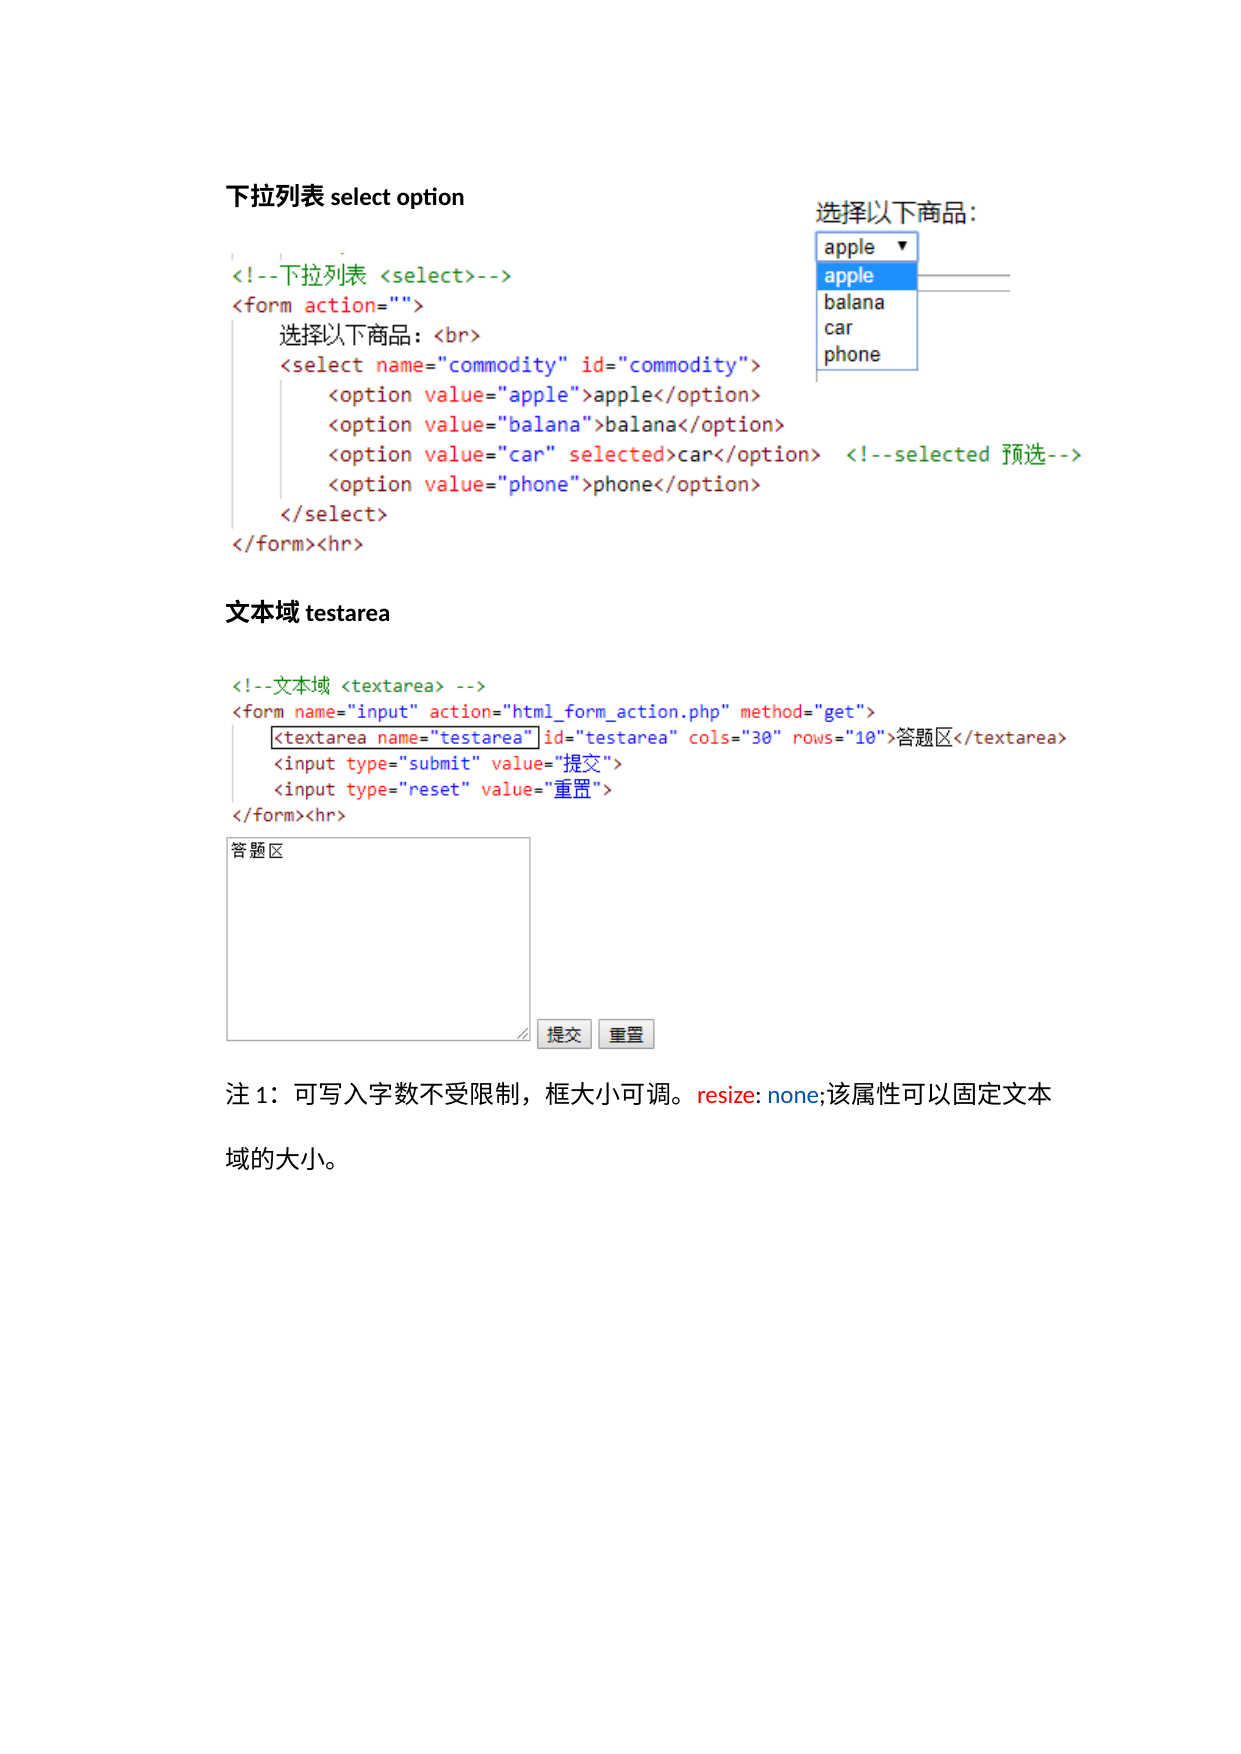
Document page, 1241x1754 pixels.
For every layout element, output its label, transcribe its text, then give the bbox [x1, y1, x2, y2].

subtitle 下拉列表 select option [225, 162, 1053, 227]
text 注1：可写入字数不受限制，框大小可调。resize: none;该属性可以固定文本域的大小。 [225, 1060, 1053, 1190]
picture [224, 832, 686, 1057]
picture [224, 670, 1090, 831]
subtitle 文本域 testarea [225, 578, 1053, 643]
picture [224, 188, 1089, 559]
